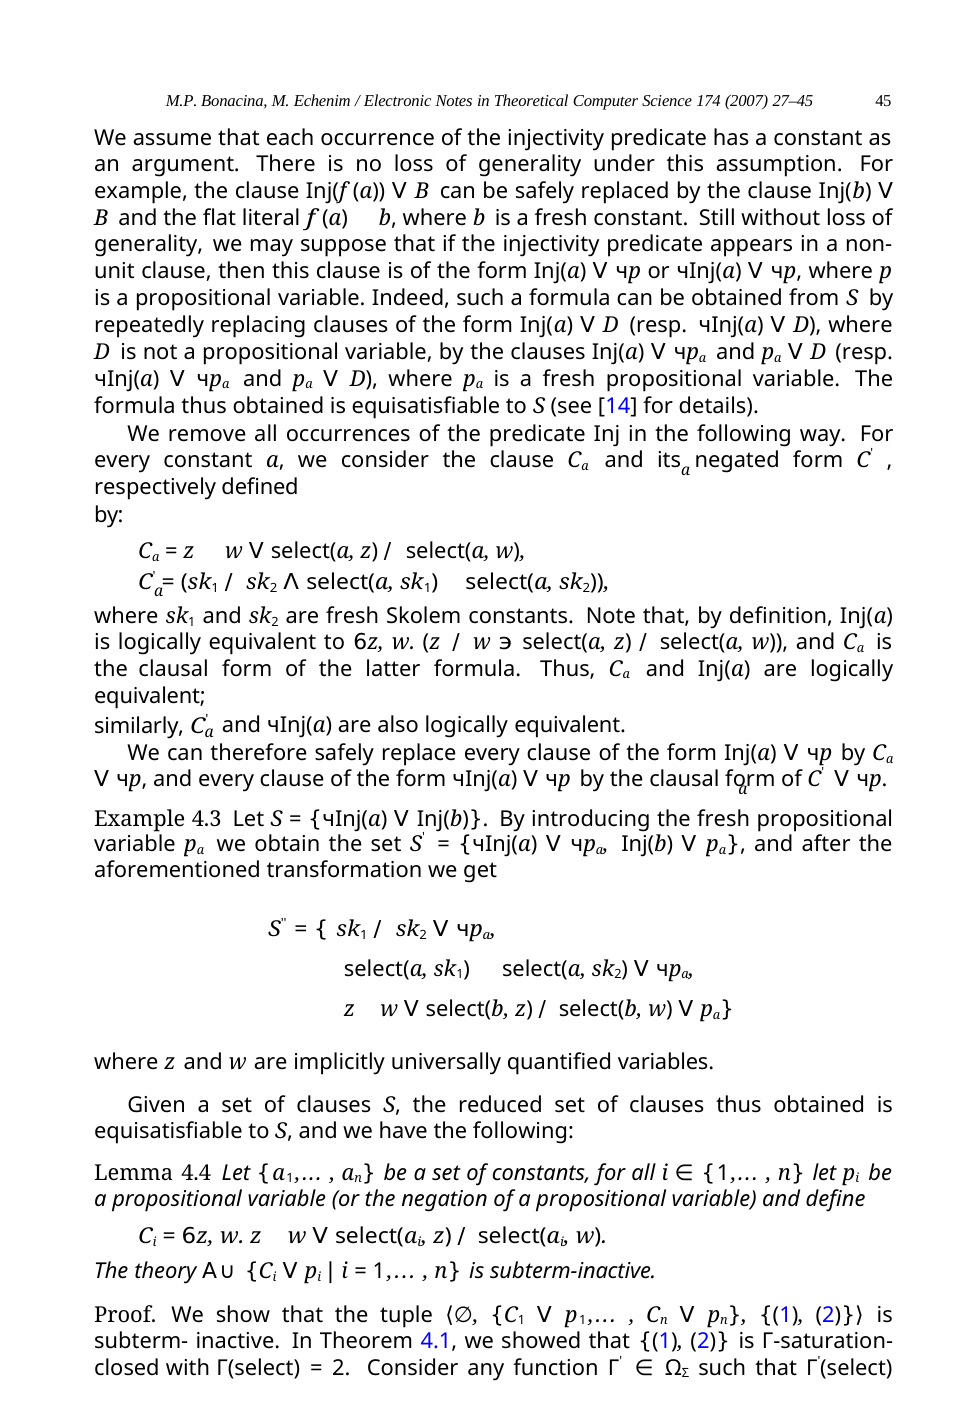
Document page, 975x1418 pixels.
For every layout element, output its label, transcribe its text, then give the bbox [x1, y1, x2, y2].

text where sk1 and sk2 are fresh Skolem constants. Note that, by definition, Inj(a) is logically equivalent to 6z, w. (z / w э select(a, z) / select(a, w)), and Ca is the clausal form of the latter formula. Thus, Ca and Inj(a) are logically equivalent; [94, 602, 893, 709]
text Example 4.3 Let S = {чInj(a) V Inj(b)}. By introducing the fresh propositional variable pa we obtain the set S' = {чInj(a) V чpa, Inj(b) V pa}, and after the aforementioned transformation we get [94, 806, 893, 884]
text similarly, C' [94, 709, 211, 739]
text We assume that each occurrence of the injectivity predicate has a constant as an argument. There is no loss of generality under this assumption. For example, the clause Inj(f (a)) V B can be safely replaced by the clause Inj(b) V B and the flat literal f (a) b, where b is a fresh constant. Still without loss of generality, we may suppose that if the injectivity predicate appears in a non-unit clause, then this clause is of the form Inj(a) V чp or чInj(a) V чp, where p is a propositional variable. Indeed, such a formula can be obtained from S by repeatedly replacing clauses of the form Inj(a) V D (resp. чInj(a) V D), where D is not a propositional variable, by the clauses Inj(a) V чpa and pa V D (resp. чInj(a) V чpa and pa V D), where pa is a fresh propositional variable. The formula thus obtained is equisatisfiable to S (see [14] for details). [94, 124, 893, 419]
text where z and w are implicitly universally quantified variables. [94, 1046, 904, 1076]
text S'' = { sk1 / sk2 V чpa, [268, 913, 904, 943]
text Ci = 6z, w. z w V select(ai, z) / select(ai, w). [138, 1221, 904, 1250]
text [94, 1301, 893, 1381]
text We can therefore safely replace every clause of the form Inj(a) V чp by Ca V чp, and every clause of the form чInj(a) V чp by the clausal form of C' V чp. [94, 739, 893, 793]
text We remove all occurrences of the predicate Inj in the following way. For every constant a, we consider the clause Ca and its negated form C' , respectively defined [94, 420, 893, 501]
text Given a set of clauses S, the reduced set of clauses thus obtained is equisatisfiable to S, and we have the following: [94, 1092, 893, 1144]
text select(a, sk1) select(a, sk2) V чpa, [344, 953, 904, 982]
text The theory A∪ {Ci V pi | i = 1,... , n} is subterm-inactive. [94, 1255, 904, 1285]
text and чInj(a) are also logically equivalent. [222, 709, 904, 738]
text Ca = z w V select(a, z) / select(a, w), [138, 535, 904, 565]
text Lemma 4.4 Let {a1,... , an} be a set of constants, for all i ∈ {1,... , n} let pi be a propositional variable (or the negation of a propositional variable) and deﬁne [94, 1159, 893, 1212]
text C' = (sk1 / sk2 Λ select(a, sk1) select(a, sk2)), [138, 566, 904, 596]
text z w V select(b, z) / select(b, w) V pa} [344, 993, 904, 1023]
text by: [94, 501, 904, 528]
